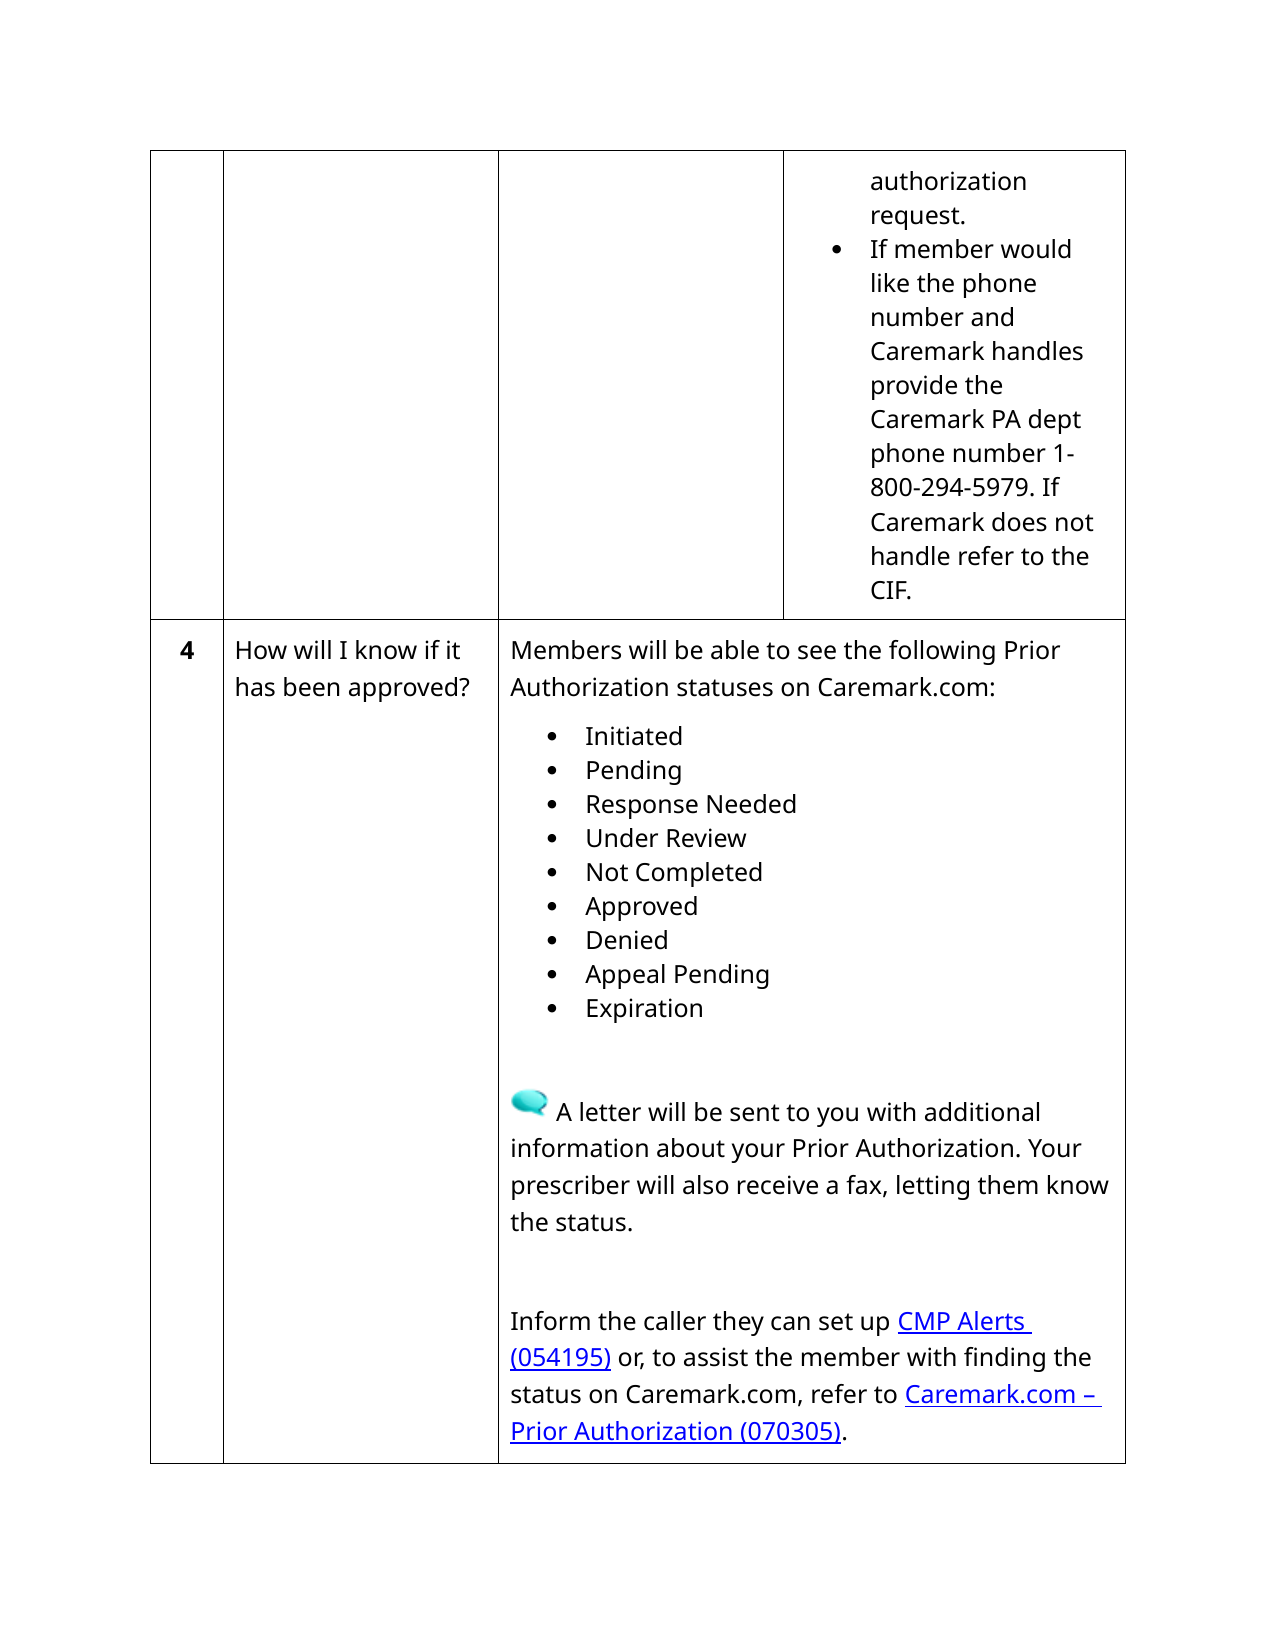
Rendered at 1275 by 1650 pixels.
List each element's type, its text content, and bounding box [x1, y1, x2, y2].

table_cell 4 [151, 620, 223, 1462]
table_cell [224, 620, 498, 1462]
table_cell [499, 620, 1125, 1462]
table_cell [784, 151, 1125, 619]
picture [510, 1086, 550, 1122]
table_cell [499, 151, 783, 619]
